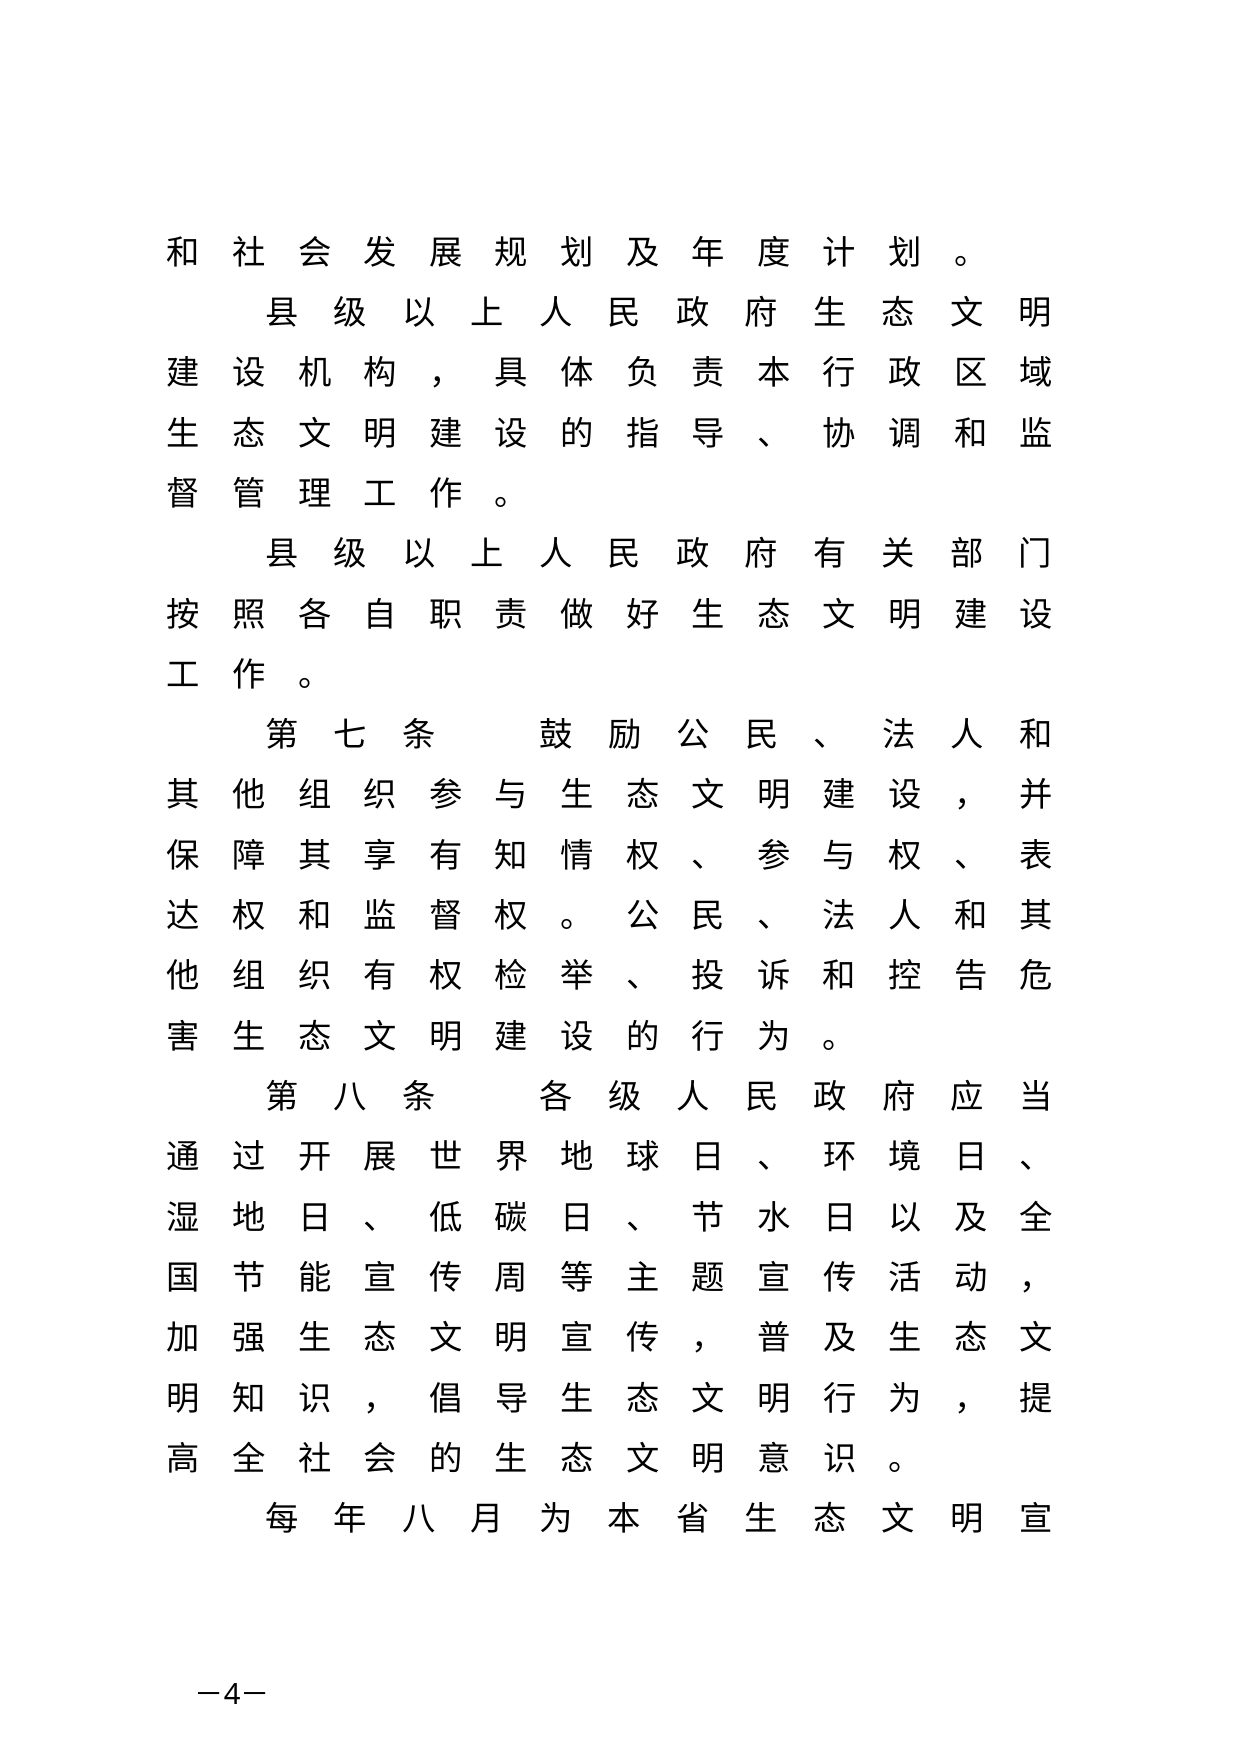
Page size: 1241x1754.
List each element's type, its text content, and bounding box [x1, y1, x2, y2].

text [167, 219, 1085, 280]
text 第八条 各级人民政府应当通过开展世界地球日、环境日、湿地日、低碳日、节水日以及全国节能宣传周等主题宣传活动，加强生态文明宣传，普及生态文明知识，倡导生态文明行为，提高全社会的生态文明意识。 [167, 1064, 1085, 1486]
text 每年八月为本省生态文明宣传月。 [167, 1486, 1085, 1546]
text 第七条 鼓励公民、法人和其他组织参与生态文明建设，并保障其享有知情权、参与权、表达权和监督权。公民、法人和其他组织有权检举、投诉和控告危害生态文明建设的行为。 [167, 702, 1085, 1064]
text 县级以上人民政府生态文明建设机构，具体负责本行政区域生态文明建设的指导、协调和监督管理工作。 [167, 280, 1085, 521]
text 县级以上人民政府有关部门按照各自职责做好生态文明建设工作。 [167, 521, 1085, 702]
